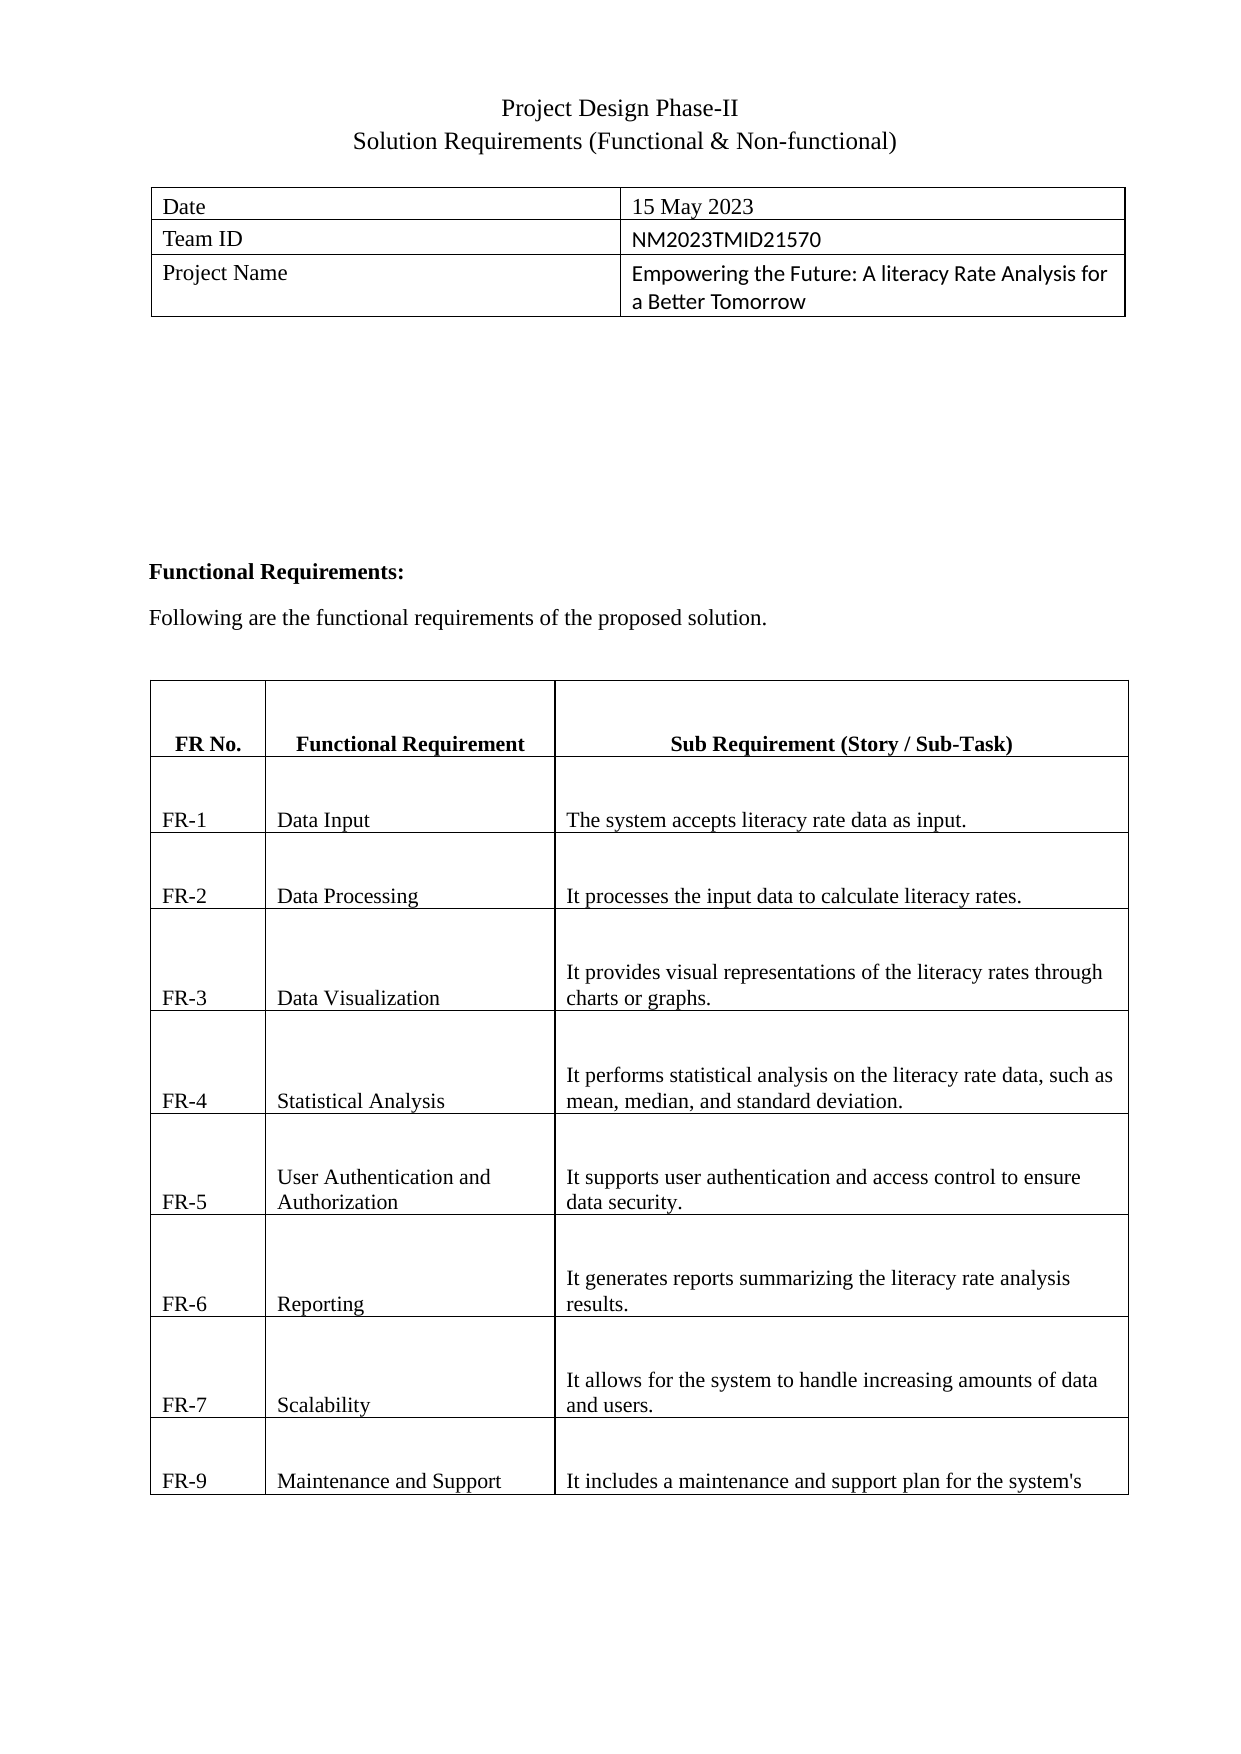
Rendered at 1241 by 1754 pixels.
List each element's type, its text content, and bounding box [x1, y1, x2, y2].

table_cell FR-9 [151, 1418, 265, 1493]
table_cell FR-5 [151, 1114, 265, 1214]
table_cell Reporting [266, 1215, 554, 1316]
table_header FR No. [151, 681, 265, 756]
table_cell Statistical Analysis [266, 1011, 554, 1113]
text Following are the functional requirements of the proposed solution. [148, 604, 897, 631]
table_cell FR-3 [151, 909, 265, 1010]
table_cell Data Processing [266, 833, 554, 908]
table_cell It provides visual representations of the literacy rates through charts or graphs. [556, 909, 1128, 1010]
table_cell FR-2 [151, 833, 265, 908]
table_cell Team ID [152, 220, 620, 253]
table_cell Maintenance and Support [266, 1418, 554, 1493]
table_cell NM2023TMID21570 [621, 220, 1124, 253]
table_cell FR-4 [151, 1011, 265, 1113]
table_header Sub Requirement (Story / Sub-Task) [556, 681, 1128, 756]
table_cell Data Input [266, 757, 554, 832]
table_cell It generates reports summarizing the literacy rate analysis results. [556, 1215, 1128, 1316]
table_cell It allows for the system to handle increasing amounts of data and users. [556, 1317, 1128, 1417]
table_cell It includes a maintenance and support plan for the system's [556, 1418, 1128, 1493]
table_cell The system accepts literacy rate data as input. [556, 757, 1128, 832]
table_cell Data Visualization [266, 909, 554, 1010]
table_header Date [152, 188, 620, 219]
table_cell It processes the input data to calculate literacy rates. [556, 833, 1128, 908]
table_cell Project Name [152, 255, 620, 316]
table_header Functional Requirement [266, 681, 554, 756]
text Functional Requirements: [148, 558, 897, 584]
table_header 15 May 2023 [621, 188, 1124, 219]
table_cell FR-6 [151, 1215, 265, 1316]
text Project Design Phase-II [343, 93, 897, 122]
table_cell Scalability [266, 1317, 554, 1417]
table_cell Empowering the Future: A literacy Rate Analysis for a Better Tomorrow [621, 255, 1124, 316]
table_cell User Authentication and Authorization [266, 1114, 554, 1214]
table_cell FR-1 [151, 757, 265, 832]
table_cell FR-7 [151, 1317, 265, 1417]
table_cell It supports user authentication and access control to ensure data security. [556, 1114, 1128, 1214]
table_cell It performs statistical analysis on the literacy rate data, such as mean, median, and standard deviation. [556, 1011, 1128, 1113]
text Solution Requirements (Functional & Non-functional) [150, 126, 897, 154]
